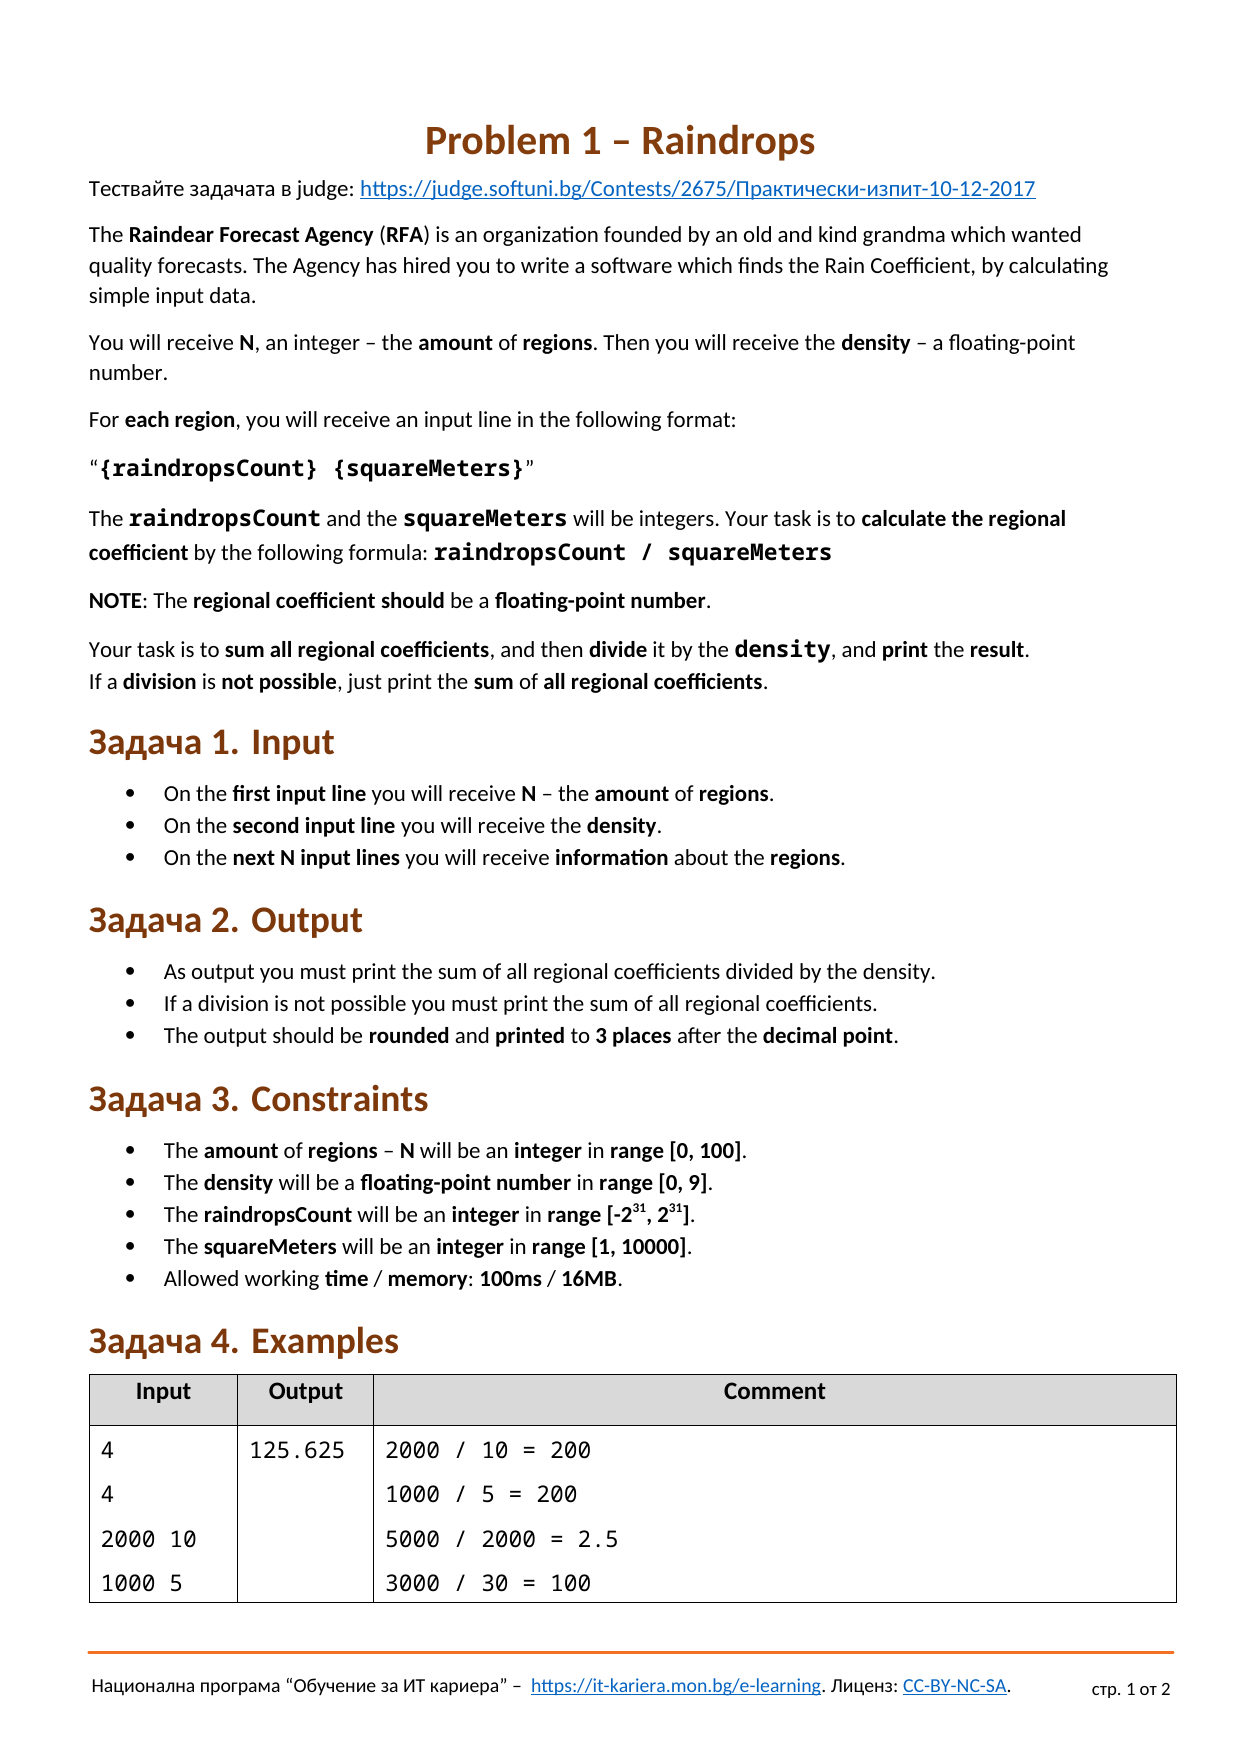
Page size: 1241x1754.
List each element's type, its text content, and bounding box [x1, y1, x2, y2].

list The density will be a floating-point number in range [0, 9]. [126, 1168, 1152, 1196]
list The squareMeters will be an integer in range [1, 10000]. [126, 1232, 1152, 1260]
subtitle Problem 1 – Raindrops [89, 114, 1152, 164]
list The amount of regions – N will be an integer in range [0, 100]. [126, 1136, 1152, 1164]
subtitle Constraints [89, 1075, 1152, 1121]
list On the next N input lines you will receive information about the regions. [126, 843, 1152, 871]
text You will receive N, an integer – the amount of regions. Then you will receive the density – a floating-point number. [89, 328, 1152, 386]
table_cell 125.625 [238, 1426, 373, 1602]
text For each region, you will receive an input line in the following format: [89, 405, 1152, 433]
list Allowed working time / memory: 100ms / 16MB. [126, 1264, 1152, 1292]
text The raindropsCount and the squareMeters will be integers. Your task is to calculate the regional coefficient by the following formula: raindropsCount / squareMeters [89, 502, 1152, 567]
text The Raindear Forecast Agency (RFA) is an organization founded by an old and kind grandma which wanted quality forecasts. The Agency has hired you to write a software which finds the Rain Coefficient, by calculating simple input data. [89, 221, 1152, 309]
subtitle Examples [89, 1317, 1152, 1363]
text Your task is to sum all regional coefficients, and then divide it by the density, and print the result. If a division is not possible, just print the sum of all regional coefficients. [89, 633, 1152, 695]
text NOTE: The regional coefficient should be a floating-point number. [89, 586, 1152, 614]
list On the second input line you will receive the density. [126, 811, 1152, 839]
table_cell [374, 1426, 1176, 1602]
subtitle Input [89, 718, 1152, 764]
subtitle Output [89, 896, 1152, 942]
text “{raindropsCount} {squareMeters}” [89, 452, 1152, 483]
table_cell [90, 1426, 237, 1602]
table_header Output [238, 1375, 373, 1425]
table_header Comment [374, 1375, 1176, 1425]
list On the first input line you will receive N – the amount of regions. [126, 779, 1152, 807]
table_header Input [90, 1375, 237, 1425]
text Тествайте задачата в judge: https://judge.softuni.bg/Contests/2675/Практически-изпит-10-12-2017 [89, 174, 1152, 202]
list As output you must print the sum of all regional coefficients divided by the density. [126, 957, 1152, 985]
list The output should be rounded and printed to 3 places after the decimal point. [126, 1022, 1152, 1050]
list The raindropsCount will be an integer in range [-231, 231]. [126, 1200, 1152, 1228]
list If a division is not possible you must print the sum of all regional coefficients. [126, 989, 1152, 1017]
